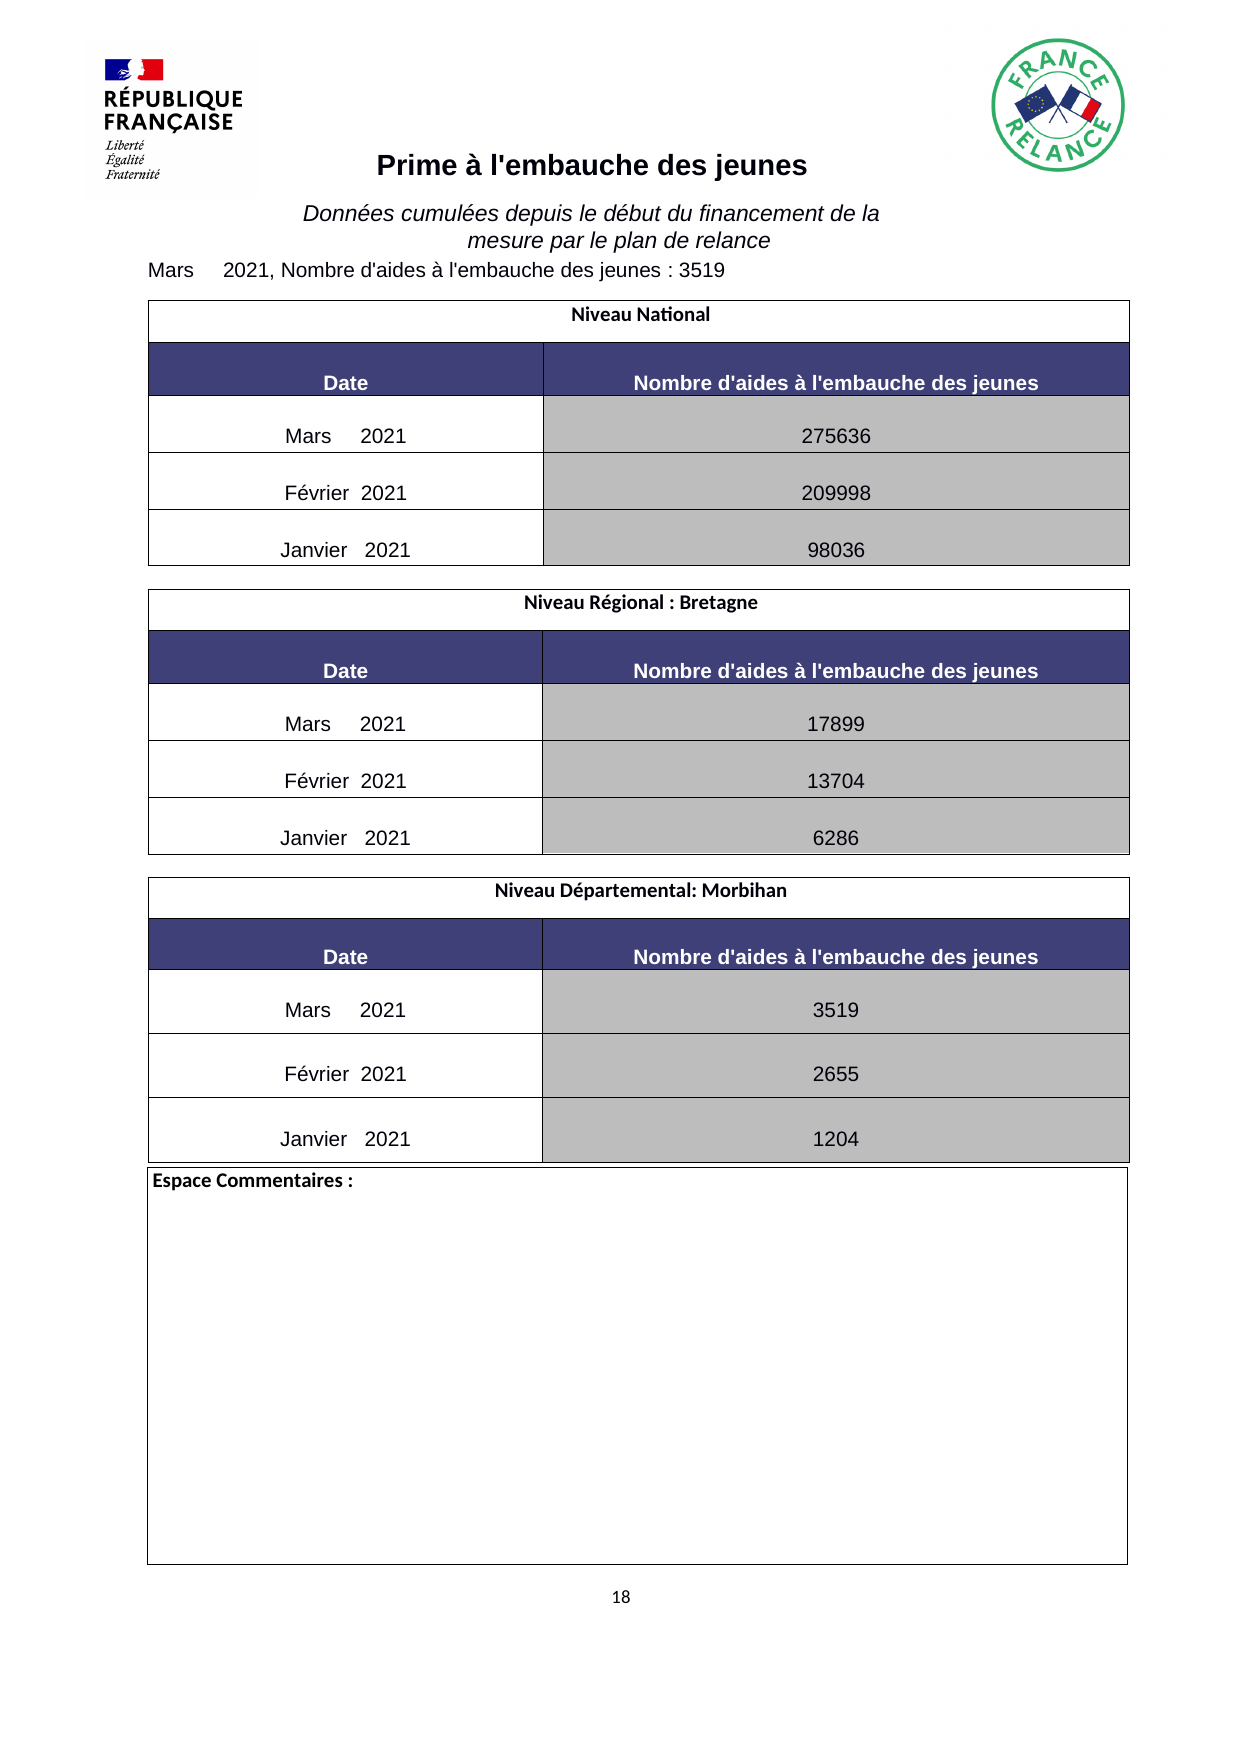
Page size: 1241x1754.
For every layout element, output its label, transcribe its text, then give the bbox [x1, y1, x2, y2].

table_header Niveau Régional : Bretagne [149, 590, 1129, 630]
table_cell Date [149, 343, 543, 395]
table_cell 3519 [543, 970, 1129, 1033]
table_cell Nombre d'aides à l'embauche des jeunes [543, 631, 1129, 683]
table_cell Janvier 2021 [149, 1098, 542, 1162]
table_cell 98036 [544, 510, 1129, 565]
table_cell Date [149, 919, 542, 969]
table_cell Nombre d'aides à l'embauche des jeunes [543, 919, 1129, 969]
table_cell Février 2021 [149, 741, 542, 797]
table_cell 275636 [544, 396, 1129, 452]
table_header Niveau Départemental: Morbihan [149, 878, 1129, 918]
picture [926, 17, 1182, 185]
table_cell Février 2021 [149, 1034, 542, 1097]
text Données cumulées depuis le début du financement de la mesure par le plan de relance [148, 200, 1093, 253]
table_cell Mars 2021 [149, 684, 542, 740]
table_header Niveau National [149, 301, 1129, 342]
table_cell 209998 [544, 453, 1129, 509]
table_cell Mars 2021 [149, 970, 542, 1033]
table_cell Janvier 2021 [149, 510, 543, 565]
table_cell Date [149, 631, 542, 683]
picture [84, 39, 258, 197]
table_cell 6286 [543, 798, 1129, 853]
table_cell 1204 [543, 1098, 1129, 1162]
table_cell Février 2021 [149, 453, 543, 509]
text Mars 2021, Nombre d'aides à l'embauche des jeunes : 3519 [148, 258, 1093, 282]
table_cell Nombre d'aides à l'embauche des jeunes [544, 343, 1129, 395]
table_cell 17899 [543, 684, 1129, 740]
table_cell 13704 [543, 741, 1129, 797]
table_cell Mars 2021 [149, 396, 543, 452]
table_cell Janvier 2021 [149, 798, 542, 853]
table_cell 2655 [543, 1034, 1129, 1097]
text Prime à l'embauche des jeunes [258, 148, 926, 181]
